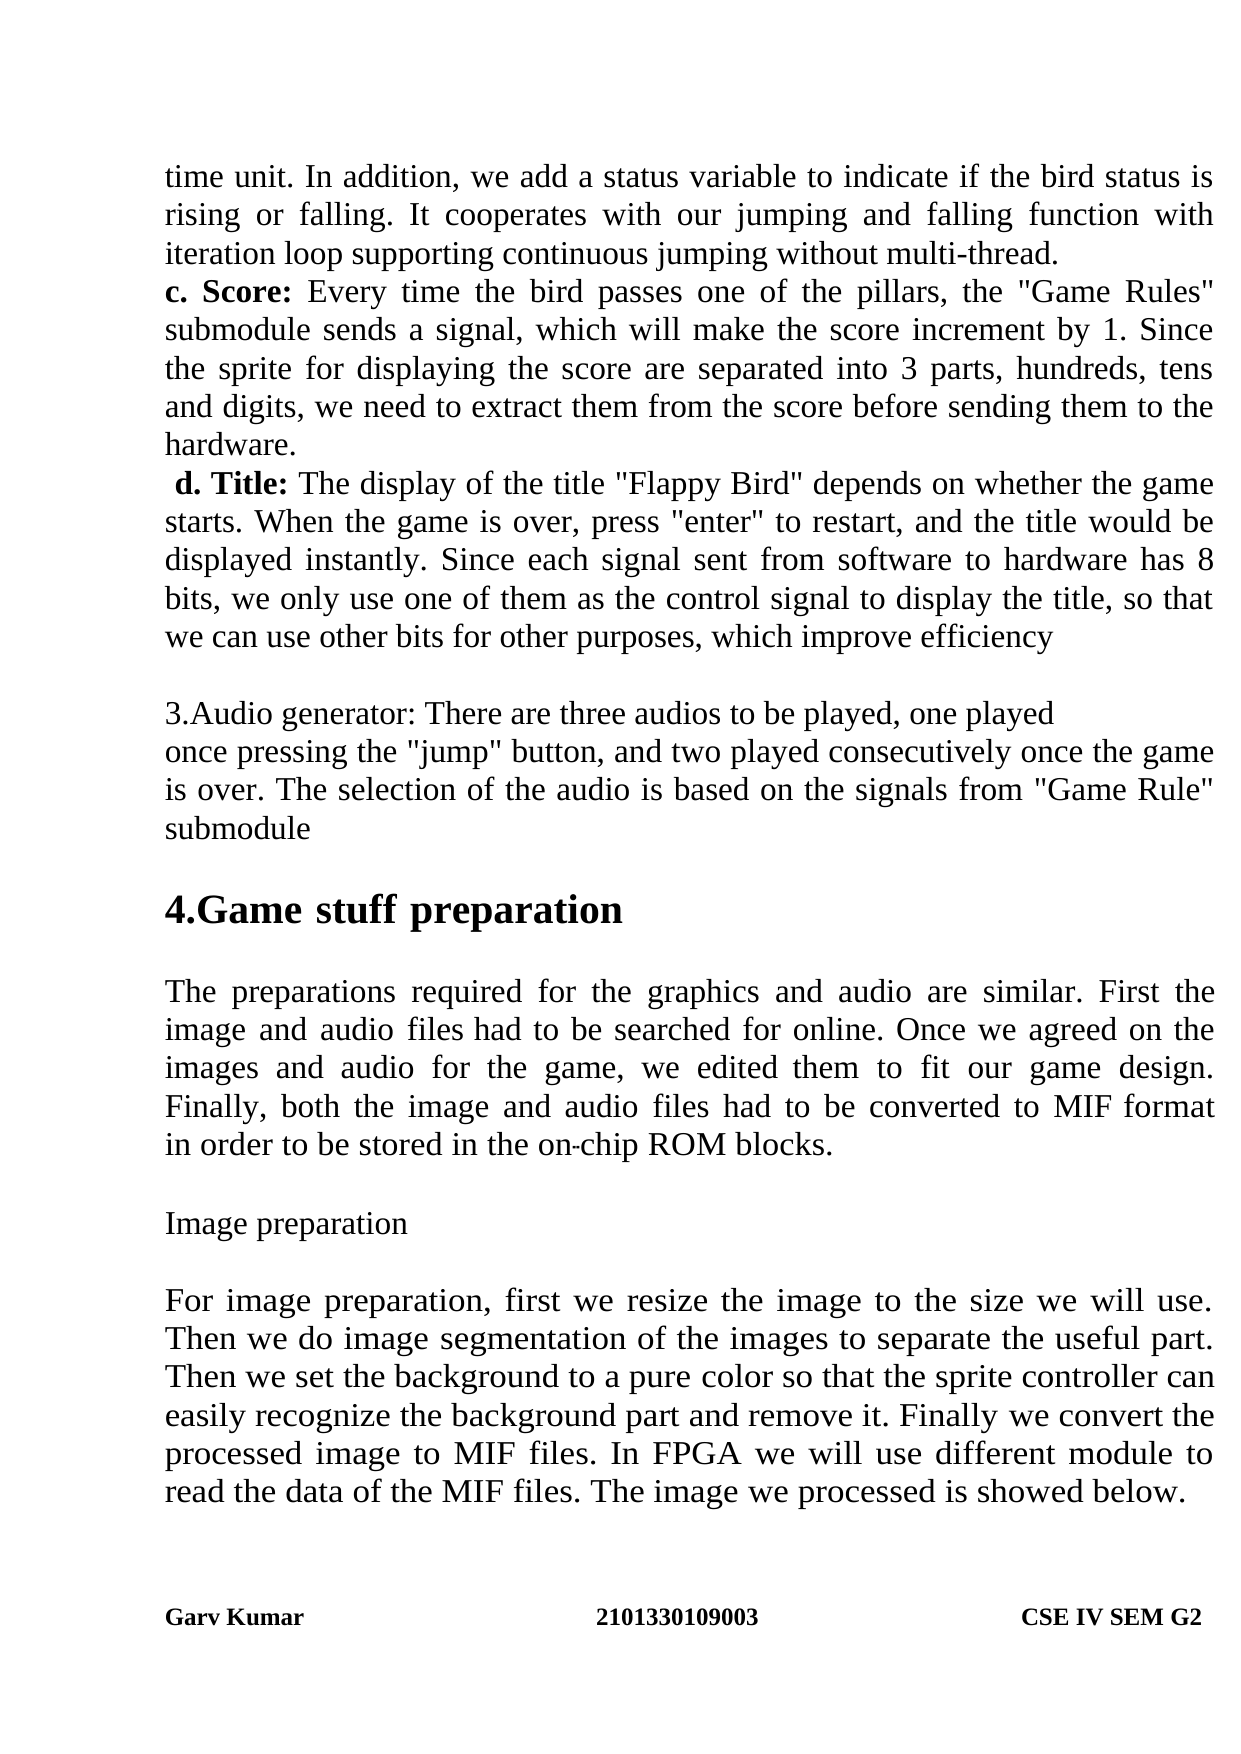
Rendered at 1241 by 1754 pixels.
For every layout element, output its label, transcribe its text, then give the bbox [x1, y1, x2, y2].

text c. Score: Every time the bird passes one of the pillars, the "Game Rules" submodule sends a signal, which will make the score increment by 1. Since the sprite for displaying the score are separated into 3 parts, hundreds, tens and digits, we need to extract them from the score before sending them to the hardware. [164, 271, 1215, 463]
text once pressing the "jump" button, and two played consecutively once the game is over. The selection of the audio is based on the signals from "Game Rule" submodule [164, 731, 1215, 846]
text The preparations required for the graphics and audio are similar. First the image and audio files had to be searched for online. Once we agreed on the images and audio for the game, we edited them to fit our game design. Finally, both the image and audio files had to be converted to MIF format in order to be stored in the on-­‐chip ROM blocks. [164, 971, 1215, 1162]
text Image preparation [164, 1203, 1215, 1242]
text d. Title: The display of the title "Flappy Bird" depends on whether the game starts. When the game is over, press "enter" to restart, and the title would be displayed instantly. Since each signal sent from software to hardware has 8 bits, we only use one of them as the control signal to display the title, so that we can use other bits for other purposes, which improve efficiency [164, 463, 1215, 654]
text For image preparation, first we resize the image to the size we will use. Then we do image segmentation of the images to separate the useful part. Then we set the background to a pure color so that the sprite controller can easily recognize the background part and remove it. Finally we convert the processed image to MIF files. In FPGA we will use different module to read the data of the MIF files. The image we processed is showed below. [164, 1280, 1215, 1510]
text 3.Audio generator: There are three audios to be played, one played [164, 693, 1215, 731]
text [164, 156, 1215, 271]
text 4.Game stuff preparation [164, 884, 1215, 932]
